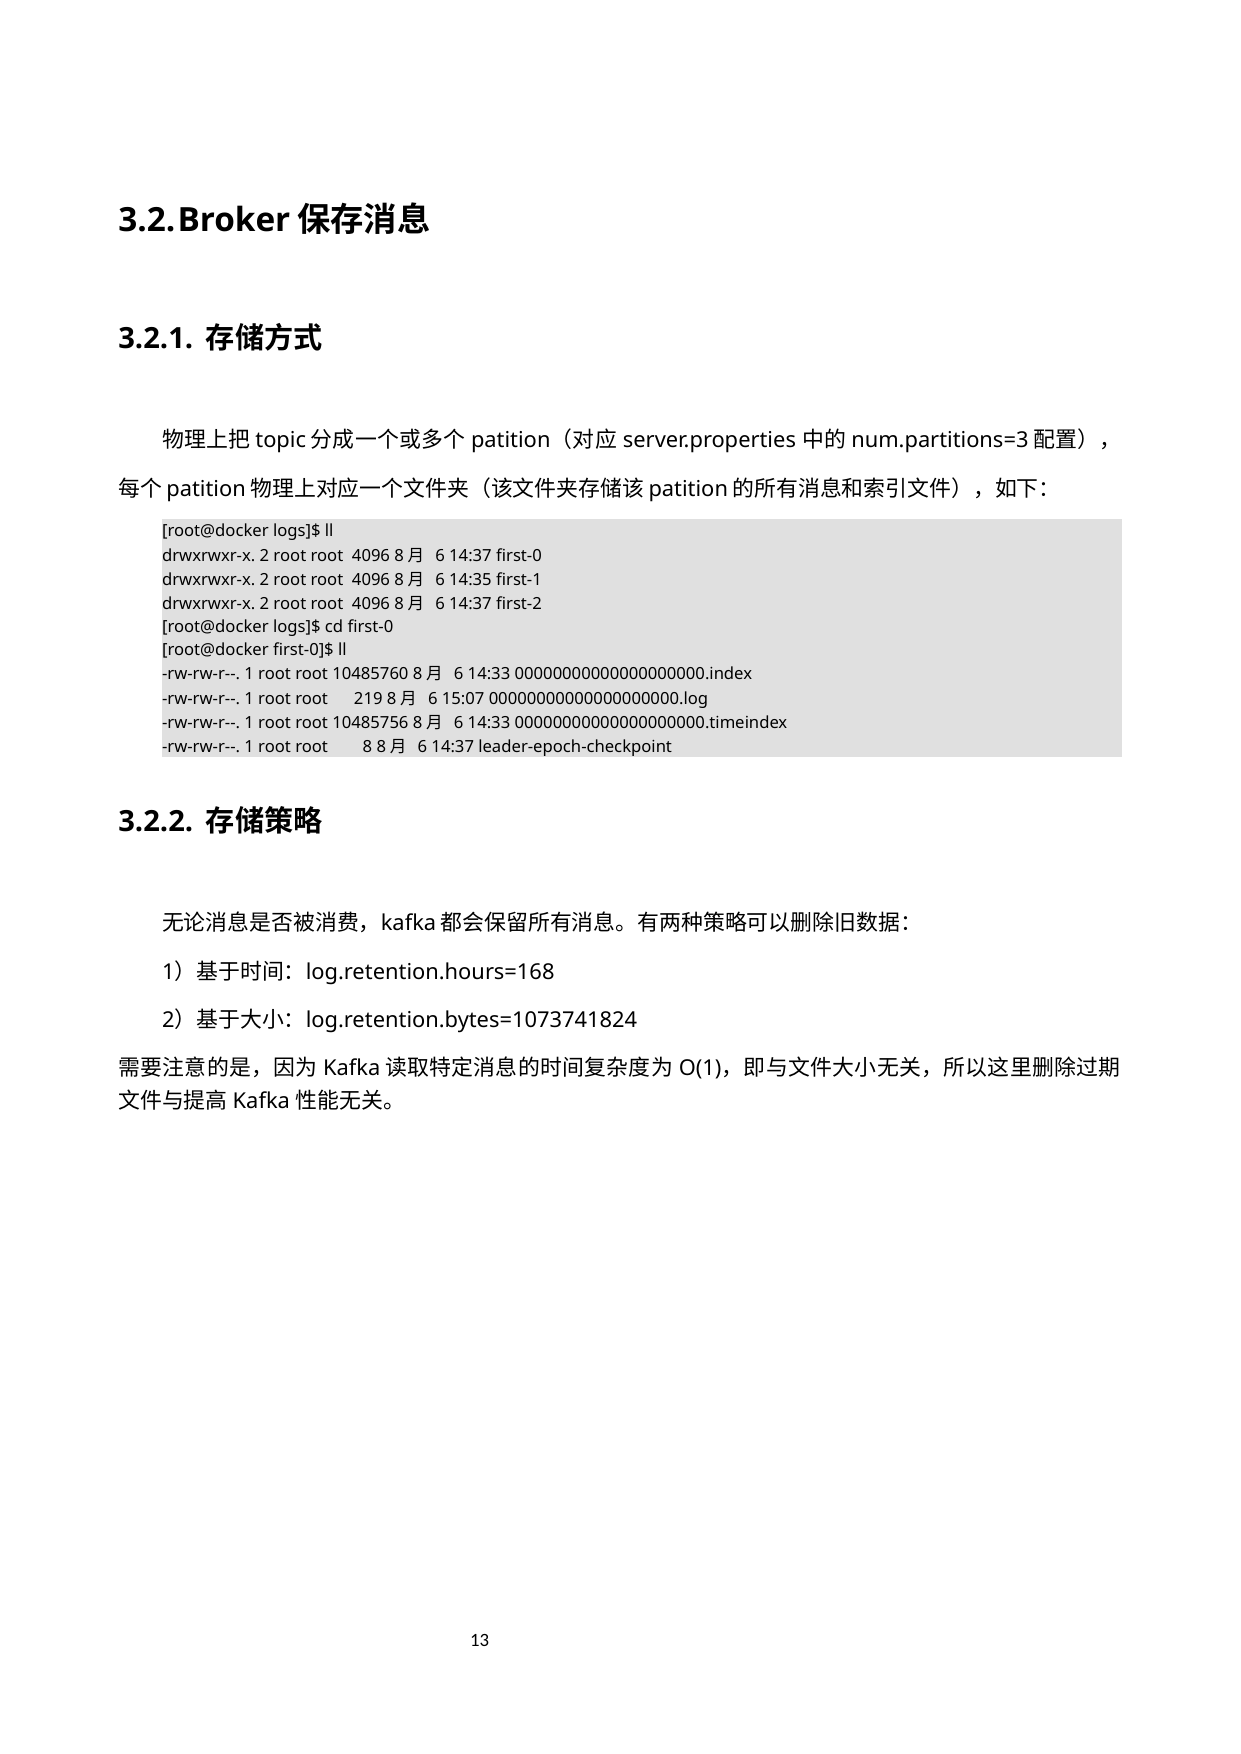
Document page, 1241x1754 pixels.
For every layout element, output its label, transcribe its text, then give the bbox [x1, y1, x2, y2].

text drwxrwxr-x. 2 root root 4096 8月 6 14:35 first-1 [162, 566, 1122, 590]
text 2）基于大小：log.retention.bytes=1073741824 [118, 1002, 1122, 1034]
text 需要注意的是，因为Kafka读取特定消息的时间复杂度为O(1)，即与文件大小无关，所以这里删除过期文件与提高 Kafka 性能无关。 [118, 1050, 1122, 1115]
text -rw-rw-r--. 1 root root 10485756 8月 6 14:33 00000000000000000000.timeindex [162, 709, 1122, 733]
text 1）基于时间：log.retention.hours=168 [118, 953, 1122, 986]
text -rw-rw-r--. 1 root root 8 8月 6 14:37 leader-epoch-checkpoint [162, 733, 1122, 757]
subtitle 存储策略 [118, 787, 1122, 852]
text drwxrwxr-x. 2 root root 4096 8月 6 14:37 first-0 [162, 542, 1122, 566]
subtitle Broker保存消息 [118, 185, 1122, 250]
text -rw-rw-r--. 1 root root 10485760 8月 6 14:33 00000000000000000000.index [162, 660, 1122, 685]
subtitle 存储方式 [118, 303, 1122, 368]
text [root@docker logs]$ cd first-0 [162, 614, 1122, 637]
text 物理上把topic分成一个或多个patition（对应 server.properties 中的num.partitions=3配置），每个patition物理上对应一个文件夹（该文件夹存储该patition的所有消息和索引文件），如下： [118, 422, 1122, 503]
text [root@docker first-0]$ ll [162, 637, 1122, 660]
text drwxrwxr-x. 2 root root 4096 8月 6 14:37 first-2 [162, 590, 1122, 614]
text 无论消息是否被消费，kafka都会保留所有消息。有两种策略可以删除旧数据： [118, 905, 1122, 938]
text [root@docker logs]$ ll [162, 519, 1122, 542]
text -rw-rw-r--. 1 root root 219 8月 6 15:07 00000000000000000000.log [162, 685, 1122, 709]
